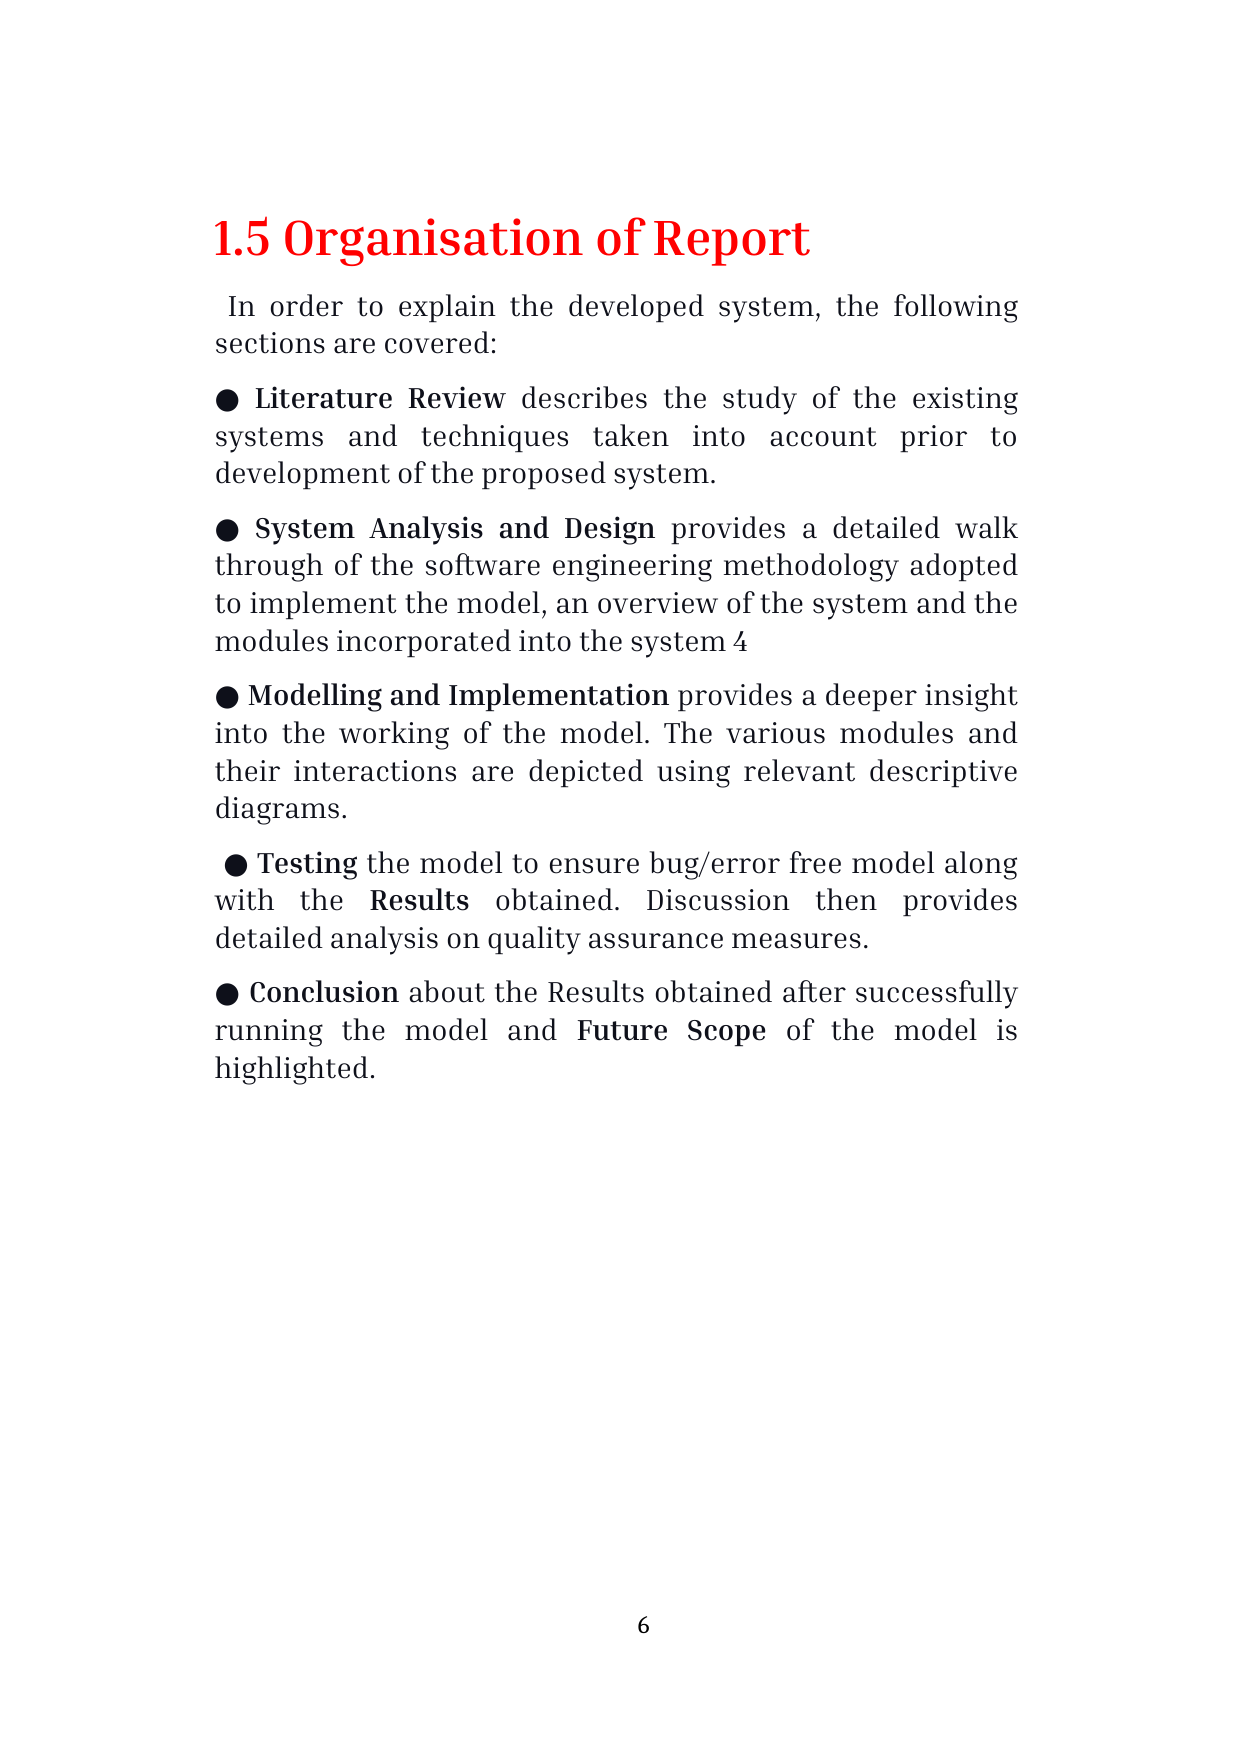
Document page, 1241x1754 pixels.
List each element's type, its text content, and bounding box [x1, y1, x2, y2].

text ● System Analysis and Design provides a detailed walk through of the software engineering methodology adopted to implement the model, an overview of the system and the modules incorporated into the system 4 [214, 509, 1019, 658]
text ● Literature Review describes the study of the existing systems and techniques taken into account prior to development of the proposed system. [214, 380, 1019, 490]
text 1.5 Organisation of Report [214, 206, 1019, 266]
text ● Conclusion about the Results obtained after successfully running the model and Future Scope of the model is highlighted. [214, 974, 1019, 1085]
text ● Testing the model to ensure bug/error free model along with the Results obtained. Discussion then provides detailed analysis on quality assurance measures. [214, 844, 1019, 955]
text In order to explain the developed system, the following sections are covered: [214, 288, 1019, 360]
text ● Modelling and Implementation provides a deeper insight into the working of the model. The various modules and their interactions are depicted using relevant descriptive diagrams. [214, 677, 1019, 825]
